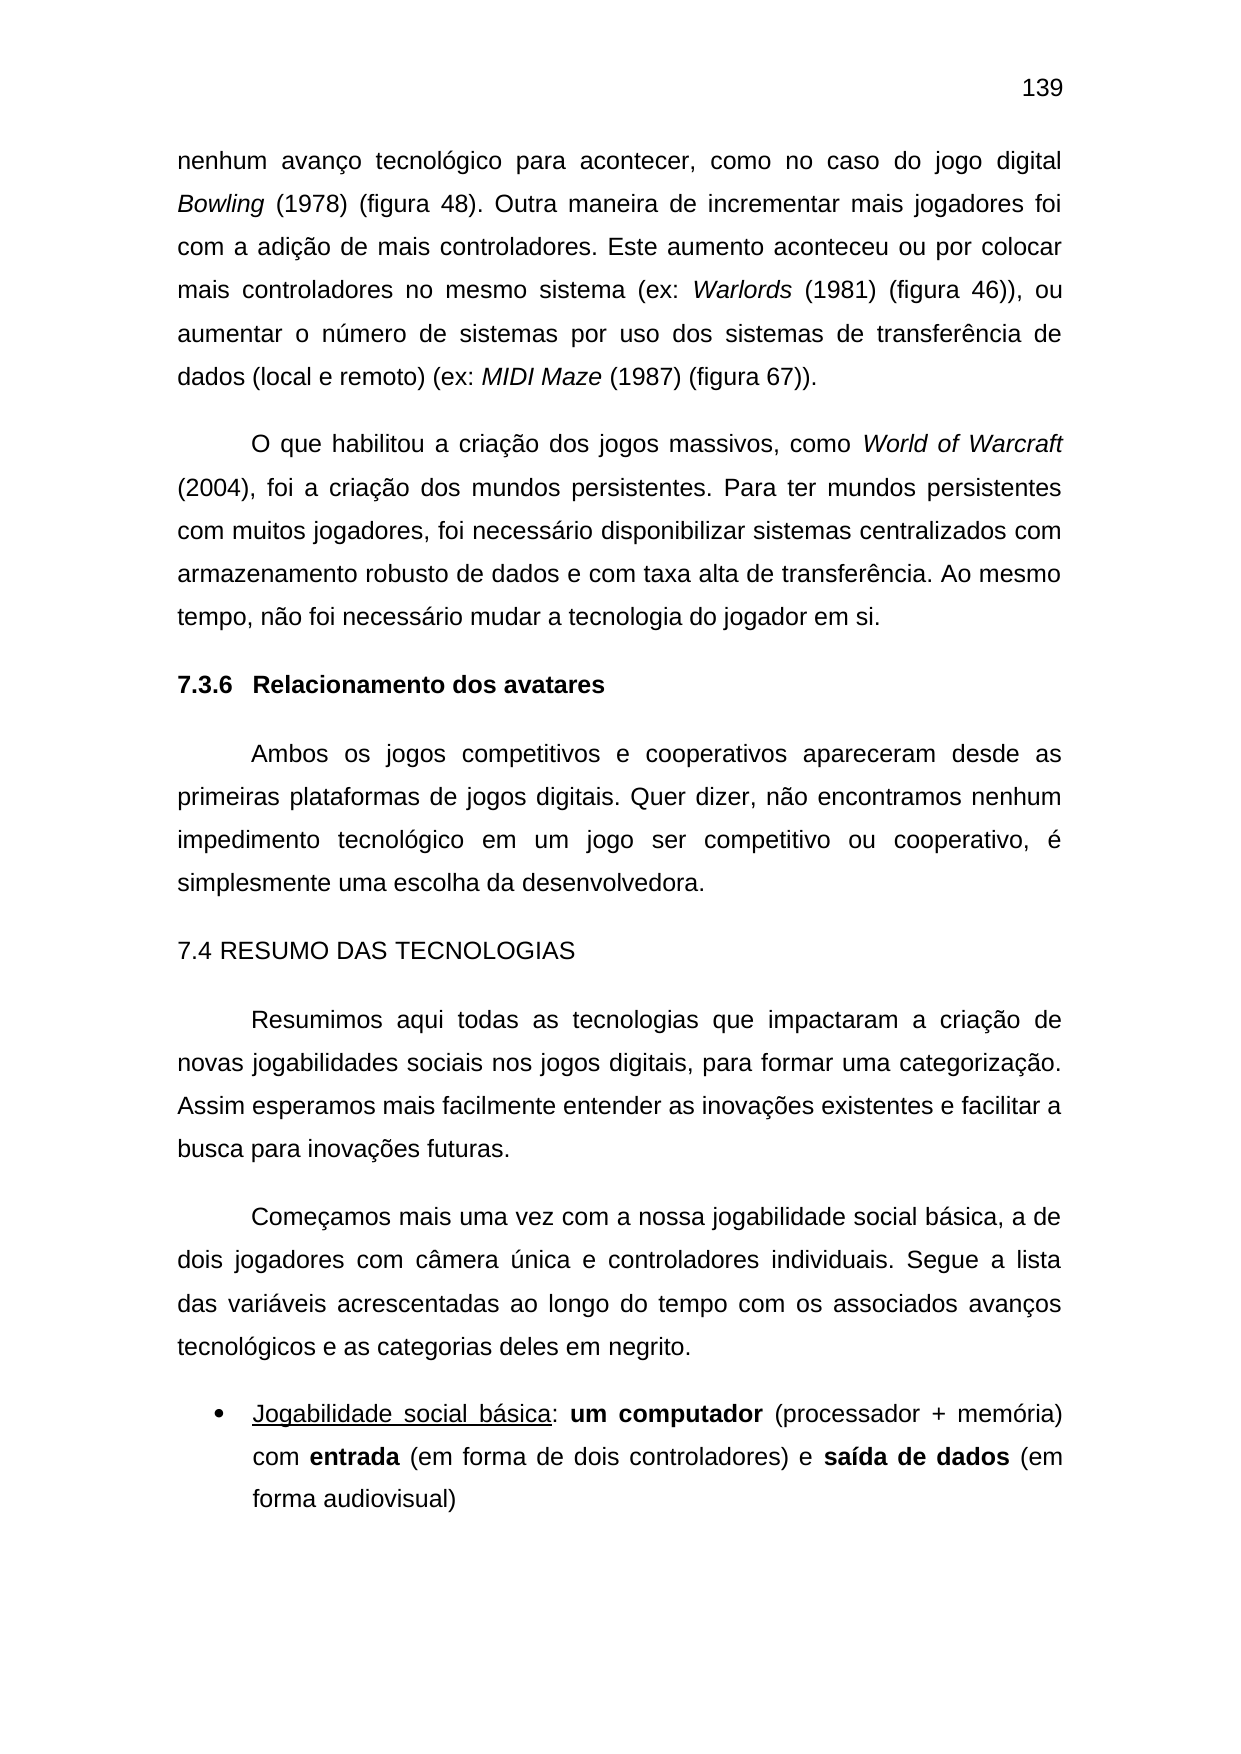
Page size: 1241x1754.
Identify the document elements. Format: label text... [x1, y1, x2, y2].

list RESUMO DAS TECNOLOGIAS [177, 936, 1078, 965]
text Ambos os jogos competitivos e cooperativos apareceram desde as primeiras plataformas de jogos digitais. Quer dizer, não encontramos nenhum impedimento tecnológico em um jogo ser competitivo ou cooperativo, é simplesmente uma escolha da desenvolvedora. [177, 739, 1063, 897]
text Resumimos aqui todas as tecnologias que impactaram a criação de novas jogabilidades sociais nos jogos digitais, para formar uma categorização. Assim esperamos mais facilmente entender as inovações existentes e facilitar a busca para inovações futuras. [177, 1005, 1063, 1163]
text Começamos mais uma vez com a nossa jogabilidade social básica, a de dois jogadores com câmera única e controladores individuais. Segue a lista das variáveis acrescentadas ao longo do tempo com os associados avanços tecnológicos e as categorias deles em negrito. [177, 1202, 1063, 1360]
list Jogabilidade social básica: um computador (processador + memória) com entrada (em forma de dois controladores) e saída de dados (em forma audiovisual) [214, 1399, 1063, 1513]
text nenhum avanço tecnológico para acontecer, como no caso do jogo digital Bowling (1978) (figura 48). Outra maneira de incrementar mais jogadores foi com a adição de mais controladores. Este aumento aconteceu ou por colocar mais controladores no mesmo sistema (ex: Warlords (1981) (figura 46)), ou aumentar o número de sistemas por uso dos sistemas de transferência de dados (local e remoto) (ex: MIDI Maze (1987) (figura 67)). [177, 146, 1063, 390]
text O que habilitou a criação dos jogos massivos, como World of Warcraft (2004), foi a criação dos mundos persistentes. Para ter mundos persistentes com muitos jogadores, foi necessário disponibilizar sistemas centralizados com armazenamento robusto de dados e com taxa alta de transferência. Ao mesmo tempo, não foi necessário mudar a tecnologia do jogador em si. [177, 429, 1063, 631]
subtitle Relacionamento dos avatares [177, 670, 1078, 699]
